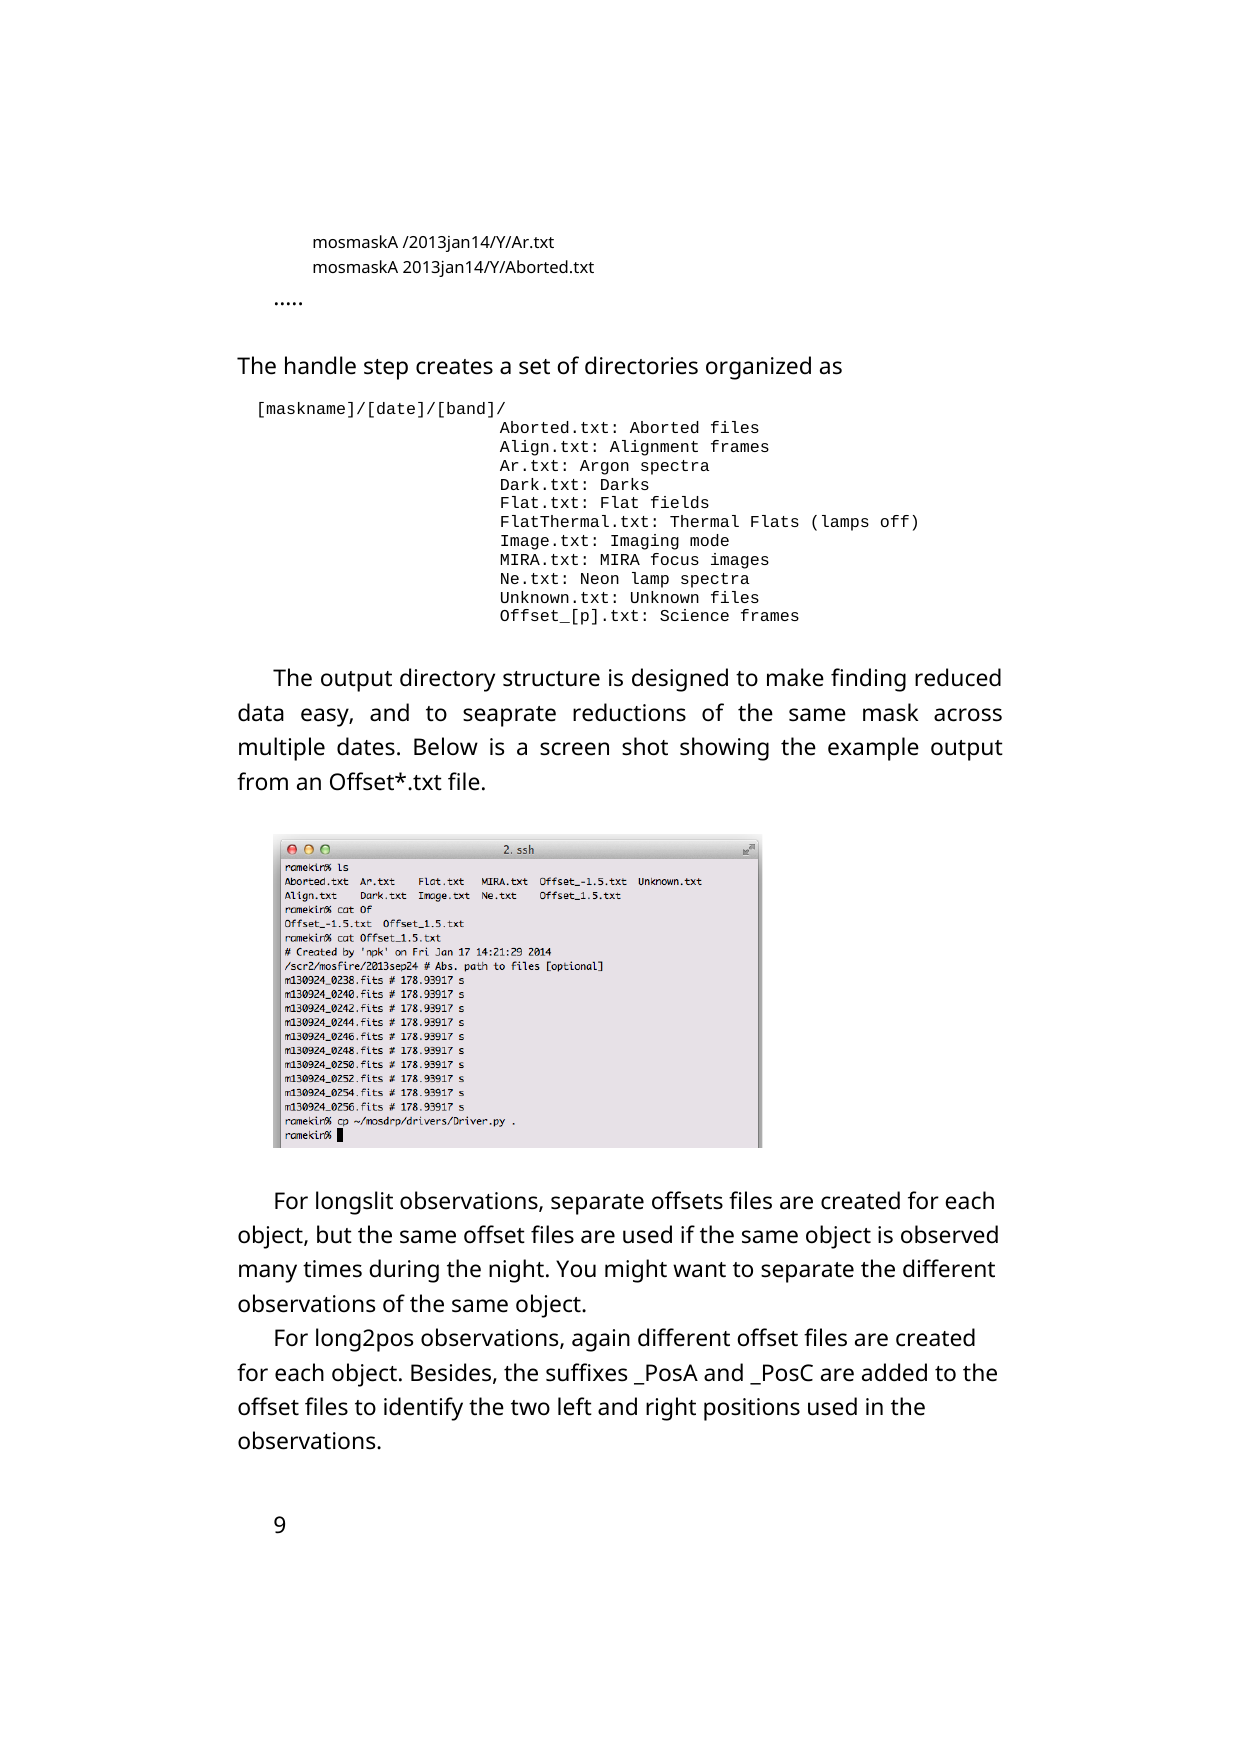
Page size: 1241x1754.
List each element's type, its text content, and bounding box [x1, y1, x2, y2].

text For longslit observations, separate offsets files are created for each object, but the same offset files are used if the same object is observed many times during the night. You might want to separate the different observations of the same object. [237, 1185, 1003, 1319]
text Dark.txt: Darks [499, 476, 928, 495]
text mosmaskA 2013jan14/Y/Aborted.txt [237, 256, 1003, 279]
text Image.txt: Imaging mode [499, 533, 928, 551]
text The output directory structure is designed to make finding reduced data easy, and to seaprate reductions of the same mask across multiple dates. Below is a screen shot showing the example output from an Offset*.txt file. [237, 662, 1003, 797]
text MIRA.txt: MIRA focus images [499, 551, 928, 570]
text For long2pos observations, again different offset files are created for each object. Besides, the suffixes _PosA and _PosC are added to the offset files to identify the two left and right positions used in the observations. [237, 1322, 1003, 1457]
text Ne.txt: Neon lamp spectra [499, 570, 928, 589]
picture [273, 834, 763, 1148]
text Flat.txt: Flat fields [499, 495, 928, 514]
text Unknown.txt: Unknown files Offset_[p].txt: Science frames [499, 589, 928, 627]
text FlatThermal.txt: Thermal Flats (lamps off) [499, 514, 928, 533]
text Align.txt: Alignment frames Ar.txt: Argon spectra [499, 438, 928, 476]
text Aborted.txt: Aborted files [499, 419, 928, 438]
text ….. [237, 281, 1003, 312]
text The handle step creates a set of directories organized as [237, 349, 1003, 381]
text mosmaskA /2013jan14/Y/Ar.txt [237, 231, 1003, 254]
text [maskname]/[date]/[band]/ [256, 401, 928, 419]
